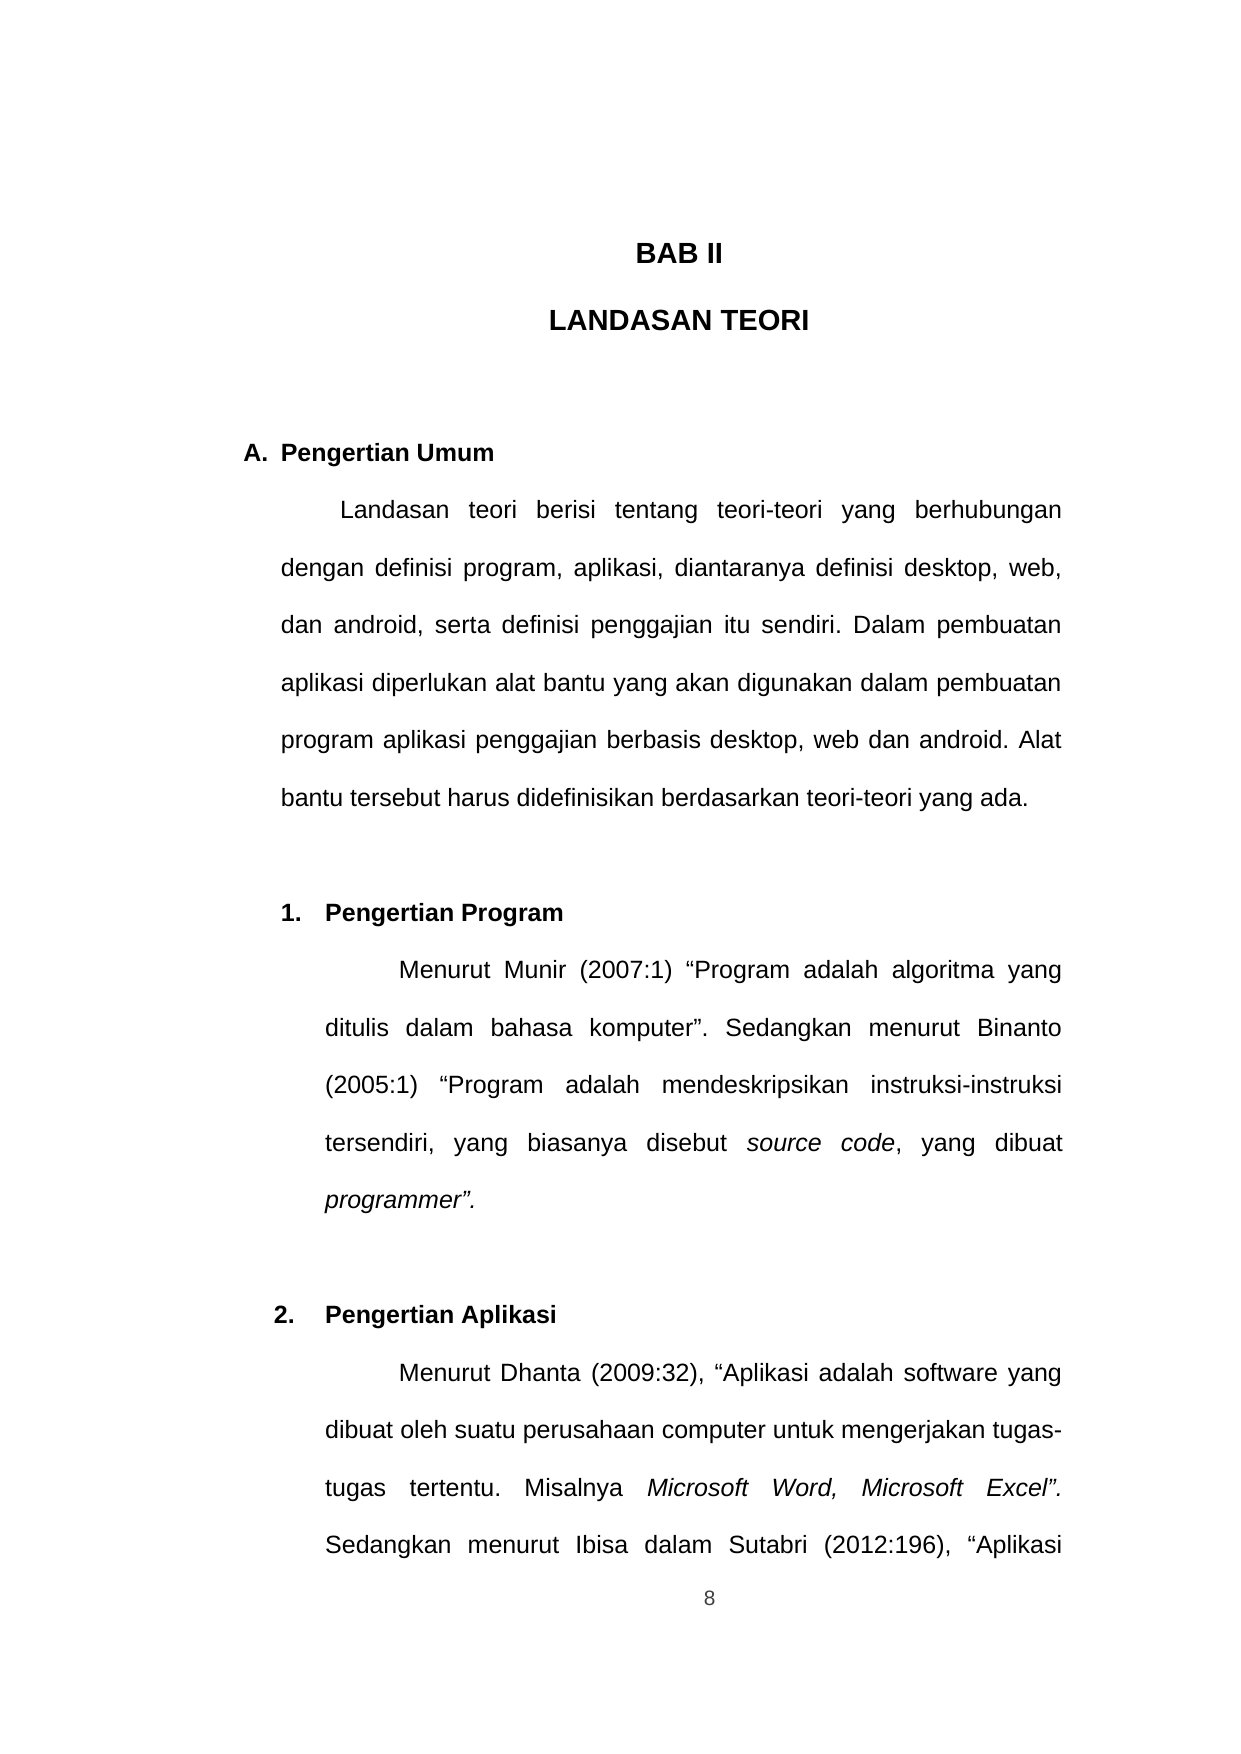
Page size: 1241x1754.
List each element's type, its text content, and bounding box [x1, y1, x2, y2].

text BAB II [295, 236, 1063, 270]
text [325, 1357, 1063, 1559]
list Pengertian Umum [243, 437, 1063, 466]
list Pengertian Program [281, 897, 1063, 926]
list Pengertian Aplikasi [274, 1300, 1063, 1329]
text LANDASAN TEORI [295, 303, 1063, 337]
list Landasan teori berisi tentang teori-teori yang berhubungan dengan definisi program, aplikasi, diantaranya definisi desktop, web, dan android, serta definisi penggajian itu sendiri. Dalam pembuatan aplikasi diperlukan alat bantu yang akan digunakan dalam pembuatan program aplikasi penggajian berbasis desktop, web dan android. Alat bantu tersebut harus didefinisikan berdasarkan teori-teori yang ada. [281, 495, 1063, 811]
list Menurut Munir (2007:1) “Program adalah algoritma yang ditulis dalam bahasa komputer”. Sedangkan menurut Binanto (2005:1) “Program adalah mendeskripsikan instruksi-instruksi tersendiri, yang biasanya disebut source code, yang dibuat programmer”. [325, 955, 1063, 1214]
